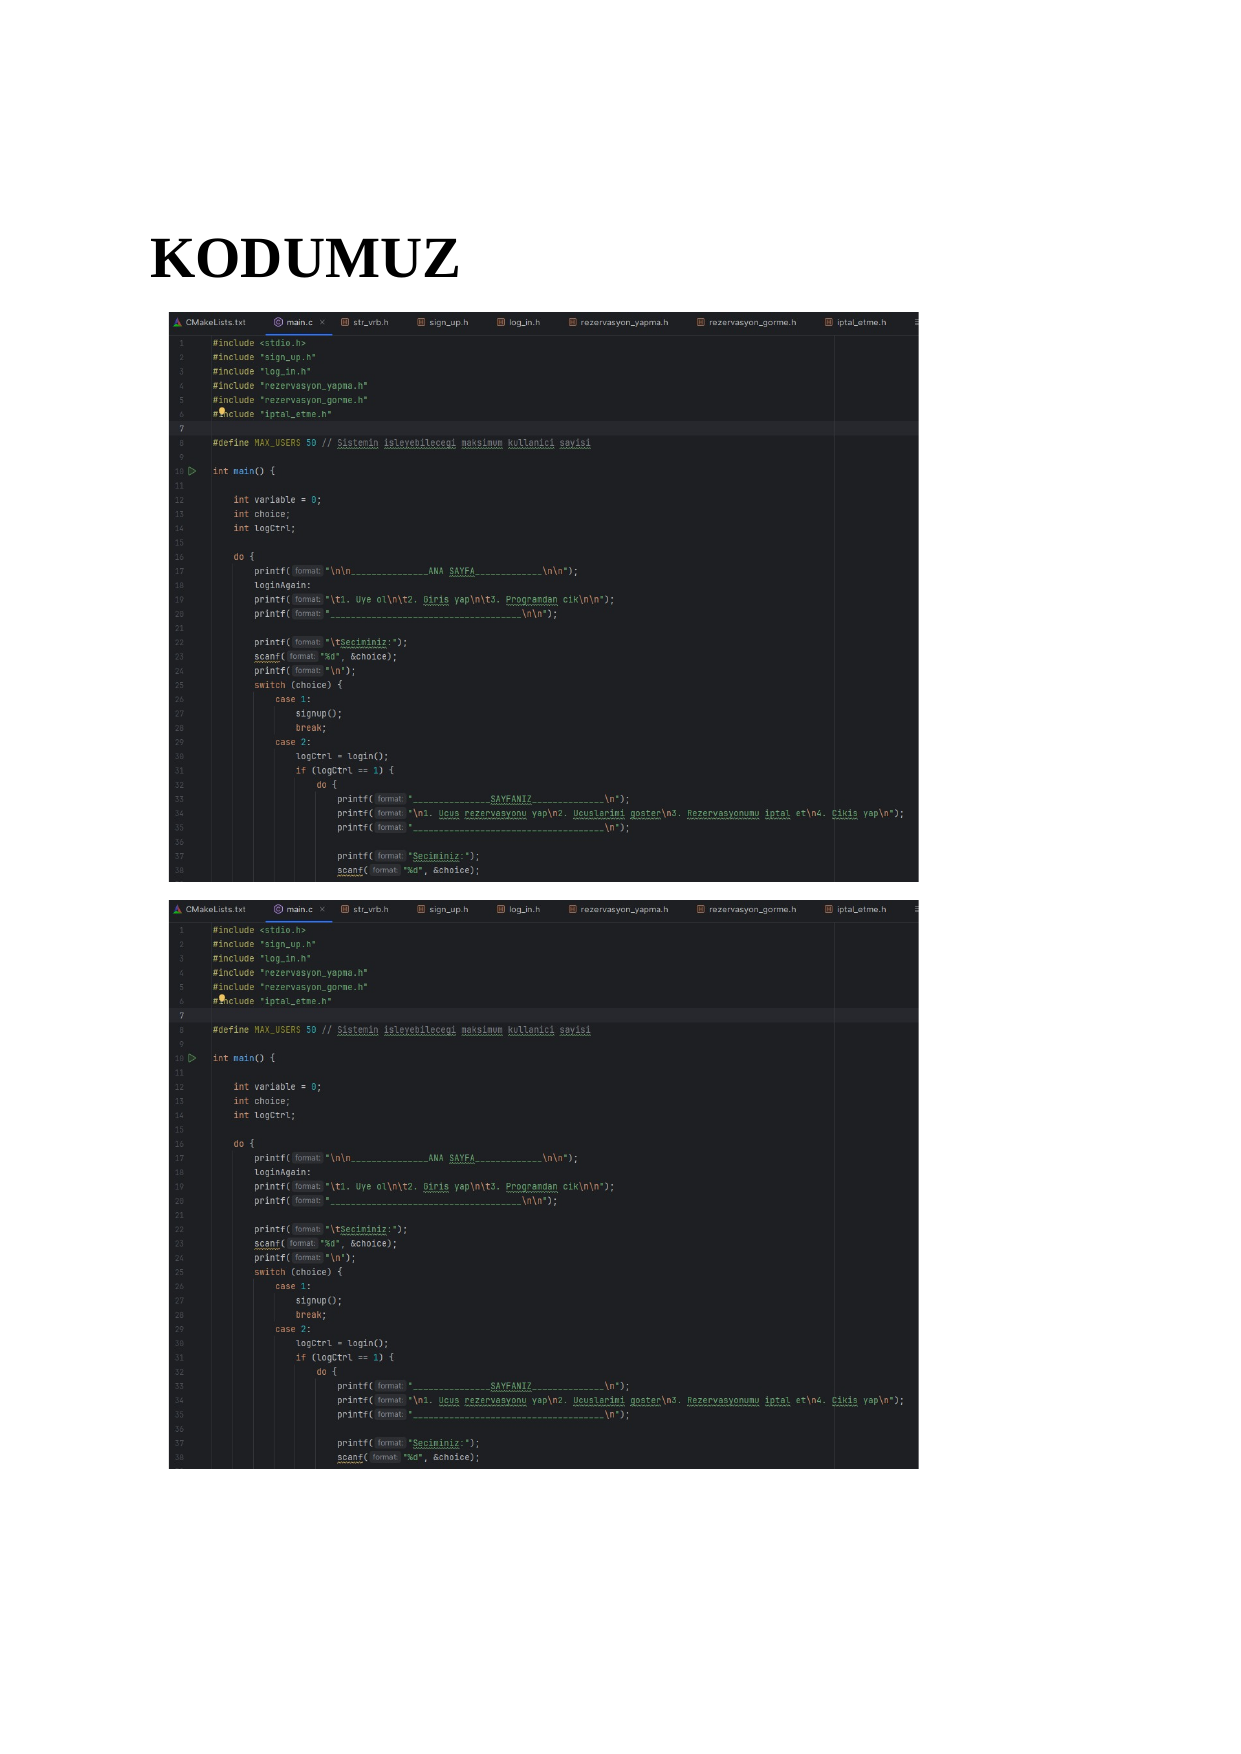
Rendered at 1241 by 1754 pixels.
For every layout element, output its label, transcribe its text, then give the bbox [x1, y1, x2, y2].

text KODUMUZ [150, 223, 1090, 290]
